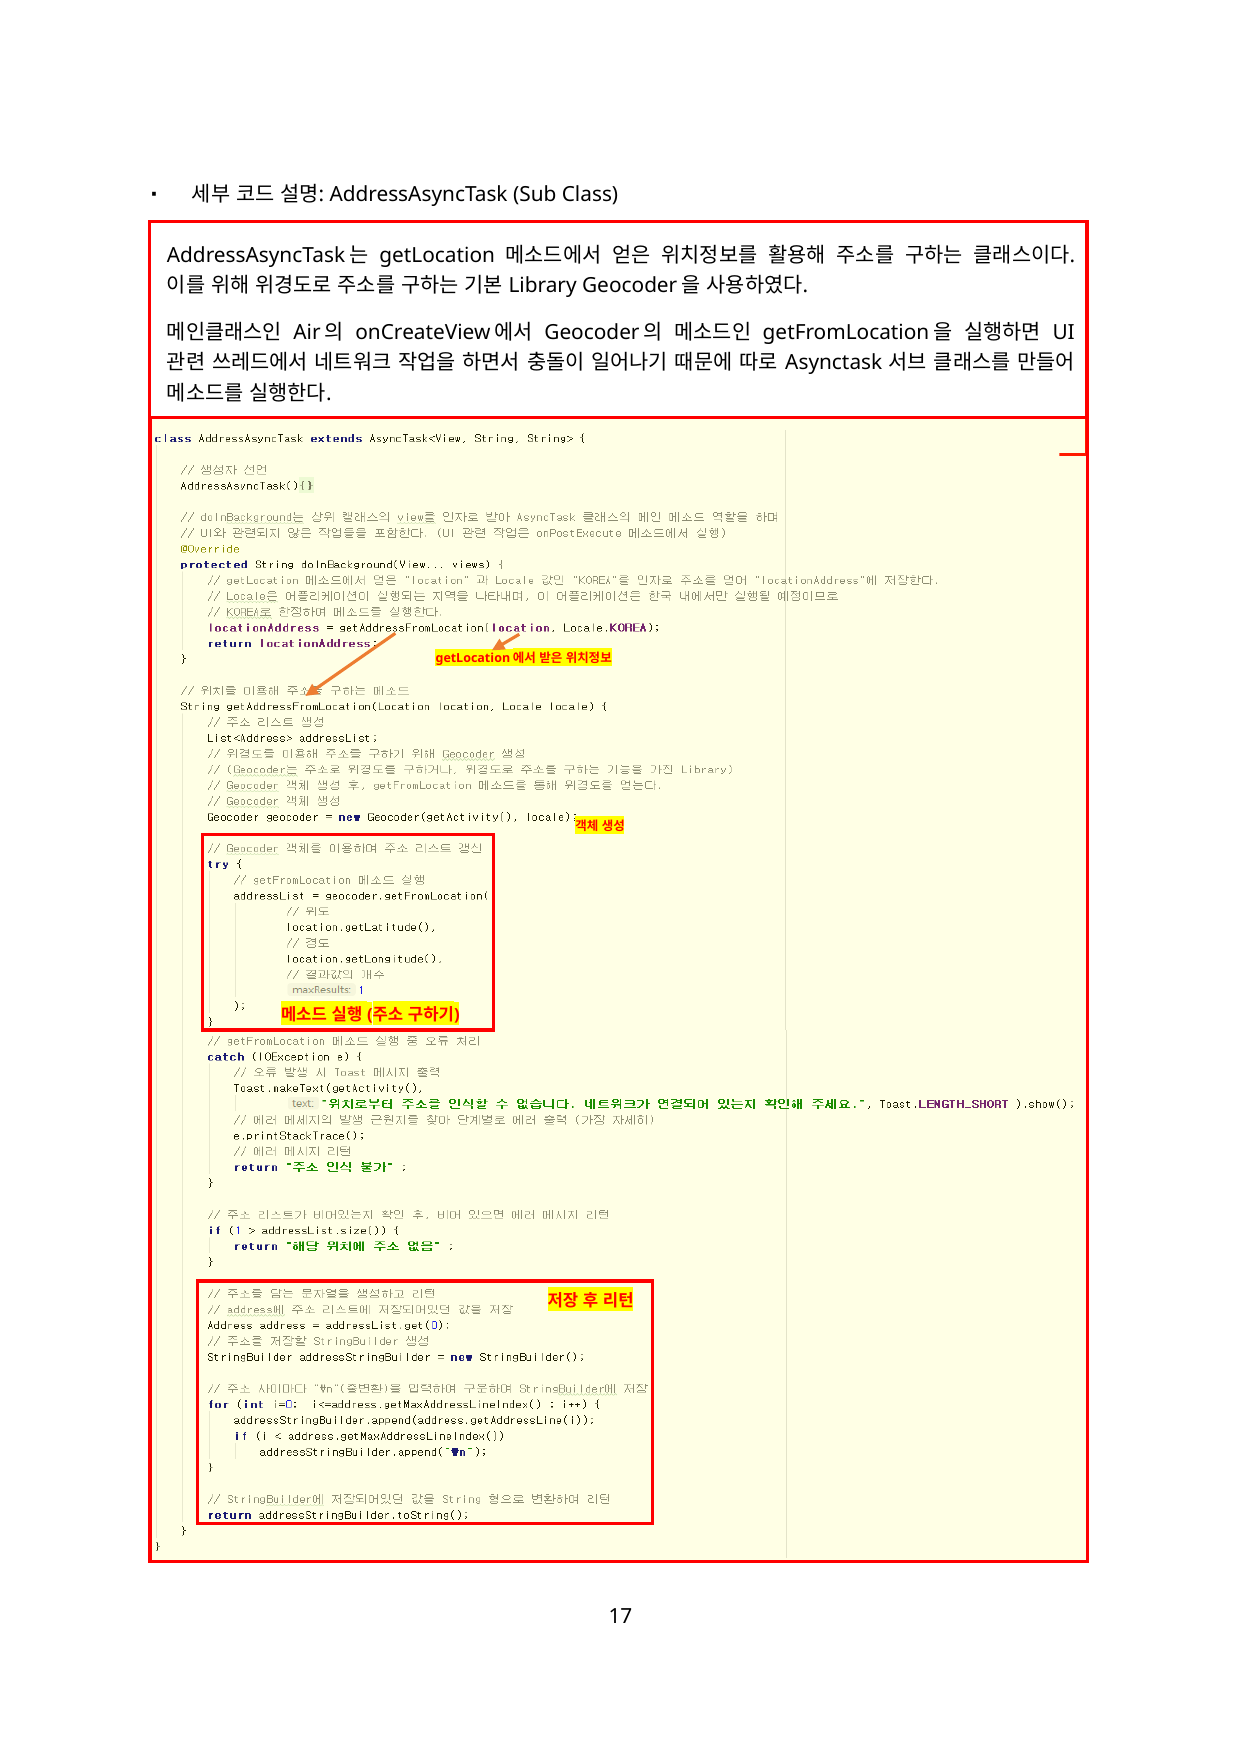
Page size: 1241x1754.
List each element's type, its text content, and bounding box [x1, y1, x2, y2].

list 세부 코드 설명: AddressAsyncTask (Sub Class) [150, 177, 1090, 207]
